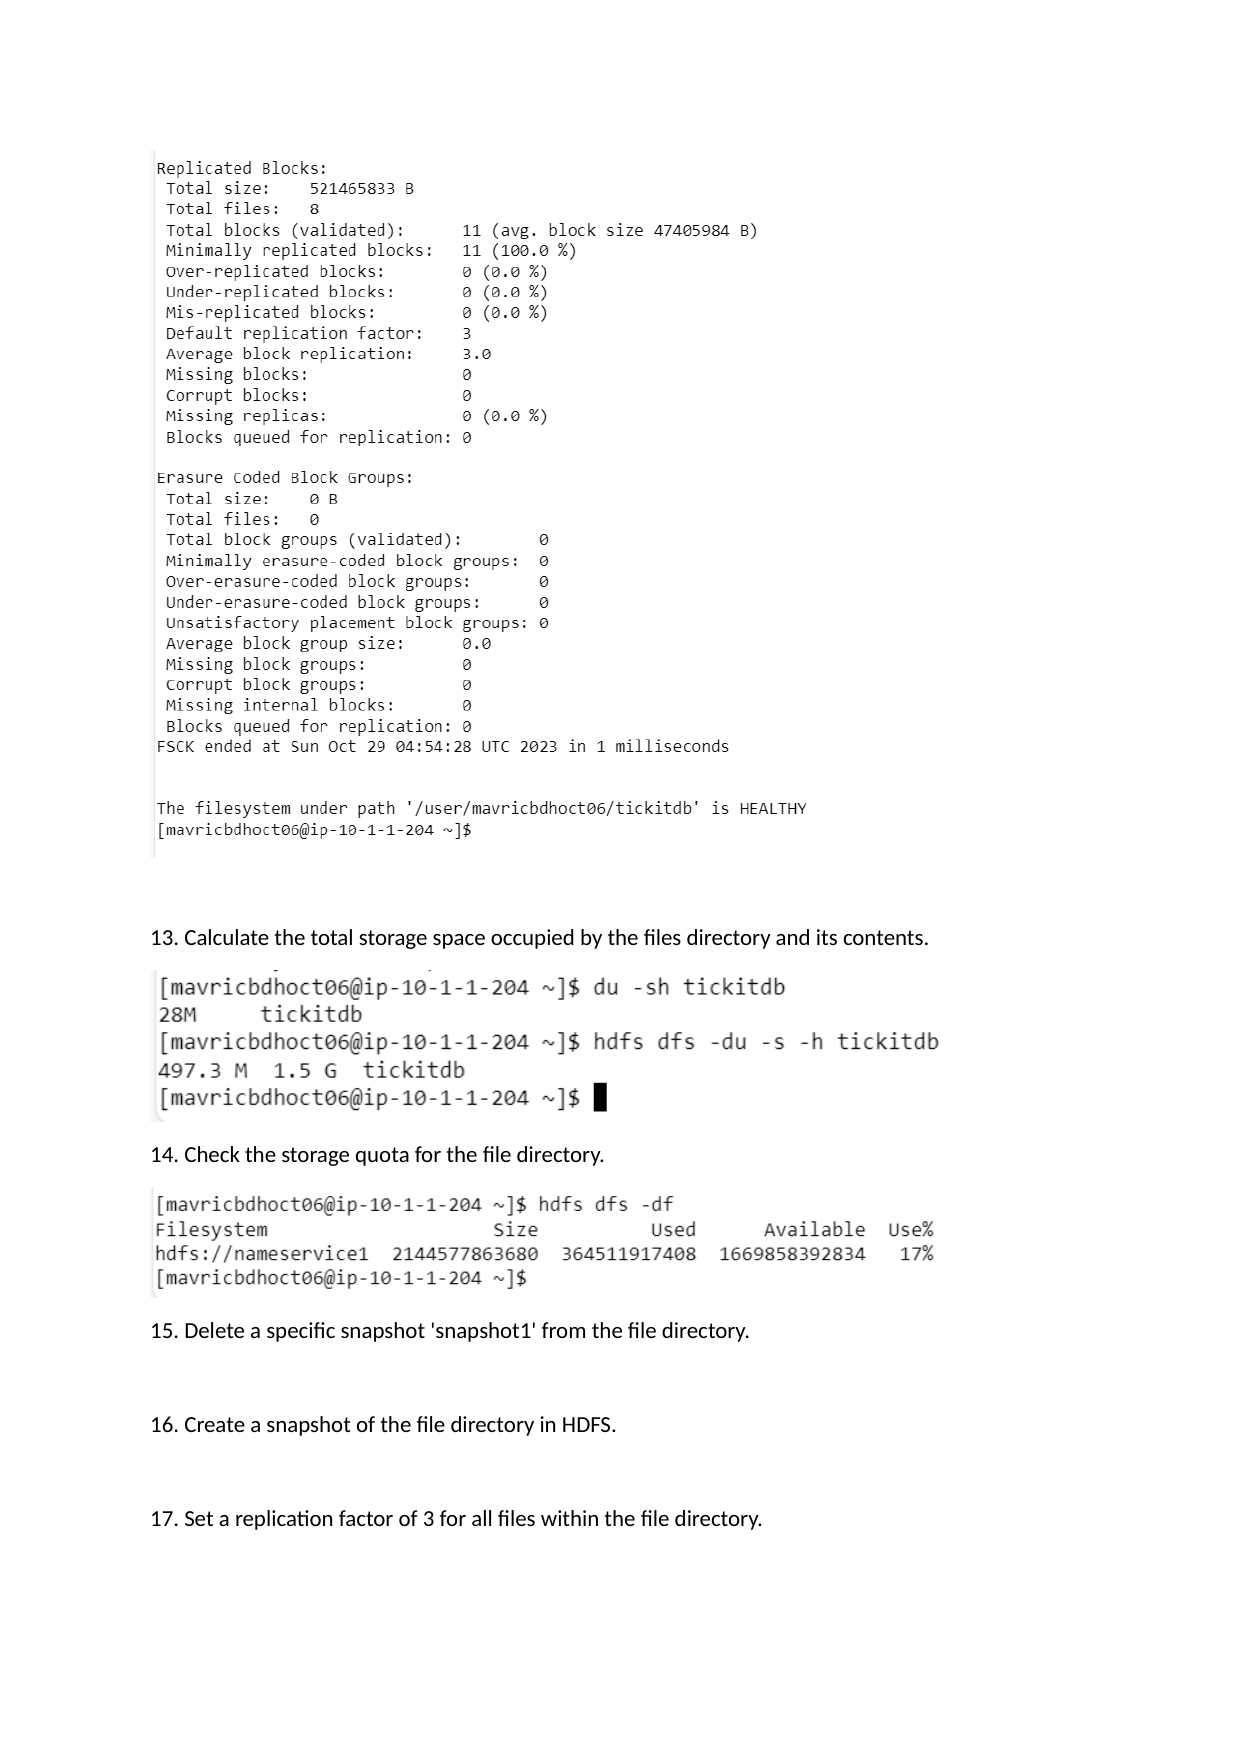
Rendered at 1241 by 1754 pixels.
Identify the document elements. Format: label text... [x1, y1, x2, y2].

text 15. Delete a specific snapshot 'snapshot1' from the file directory. [150, 1317, 1090, 1345]
text 17. Set a replication factor of 3 for all files within the file directory. [150, 1504, 1090, 1532]
picture [150, 150, 1091, 858]
text 16. Create a snapshot of the file directory in HDFS. [150, 1410, 1090, 1438]
text 14. Check the storage quota for the file directory. [150, 1140, 1090, 1168]
picture [150, 970, 1091, 1122]
picture [150, 1187, 1091, 1298]
text 13. Calculate the total storage space occupied by the files directory and its contents. [150, 923, 1090, 951]
